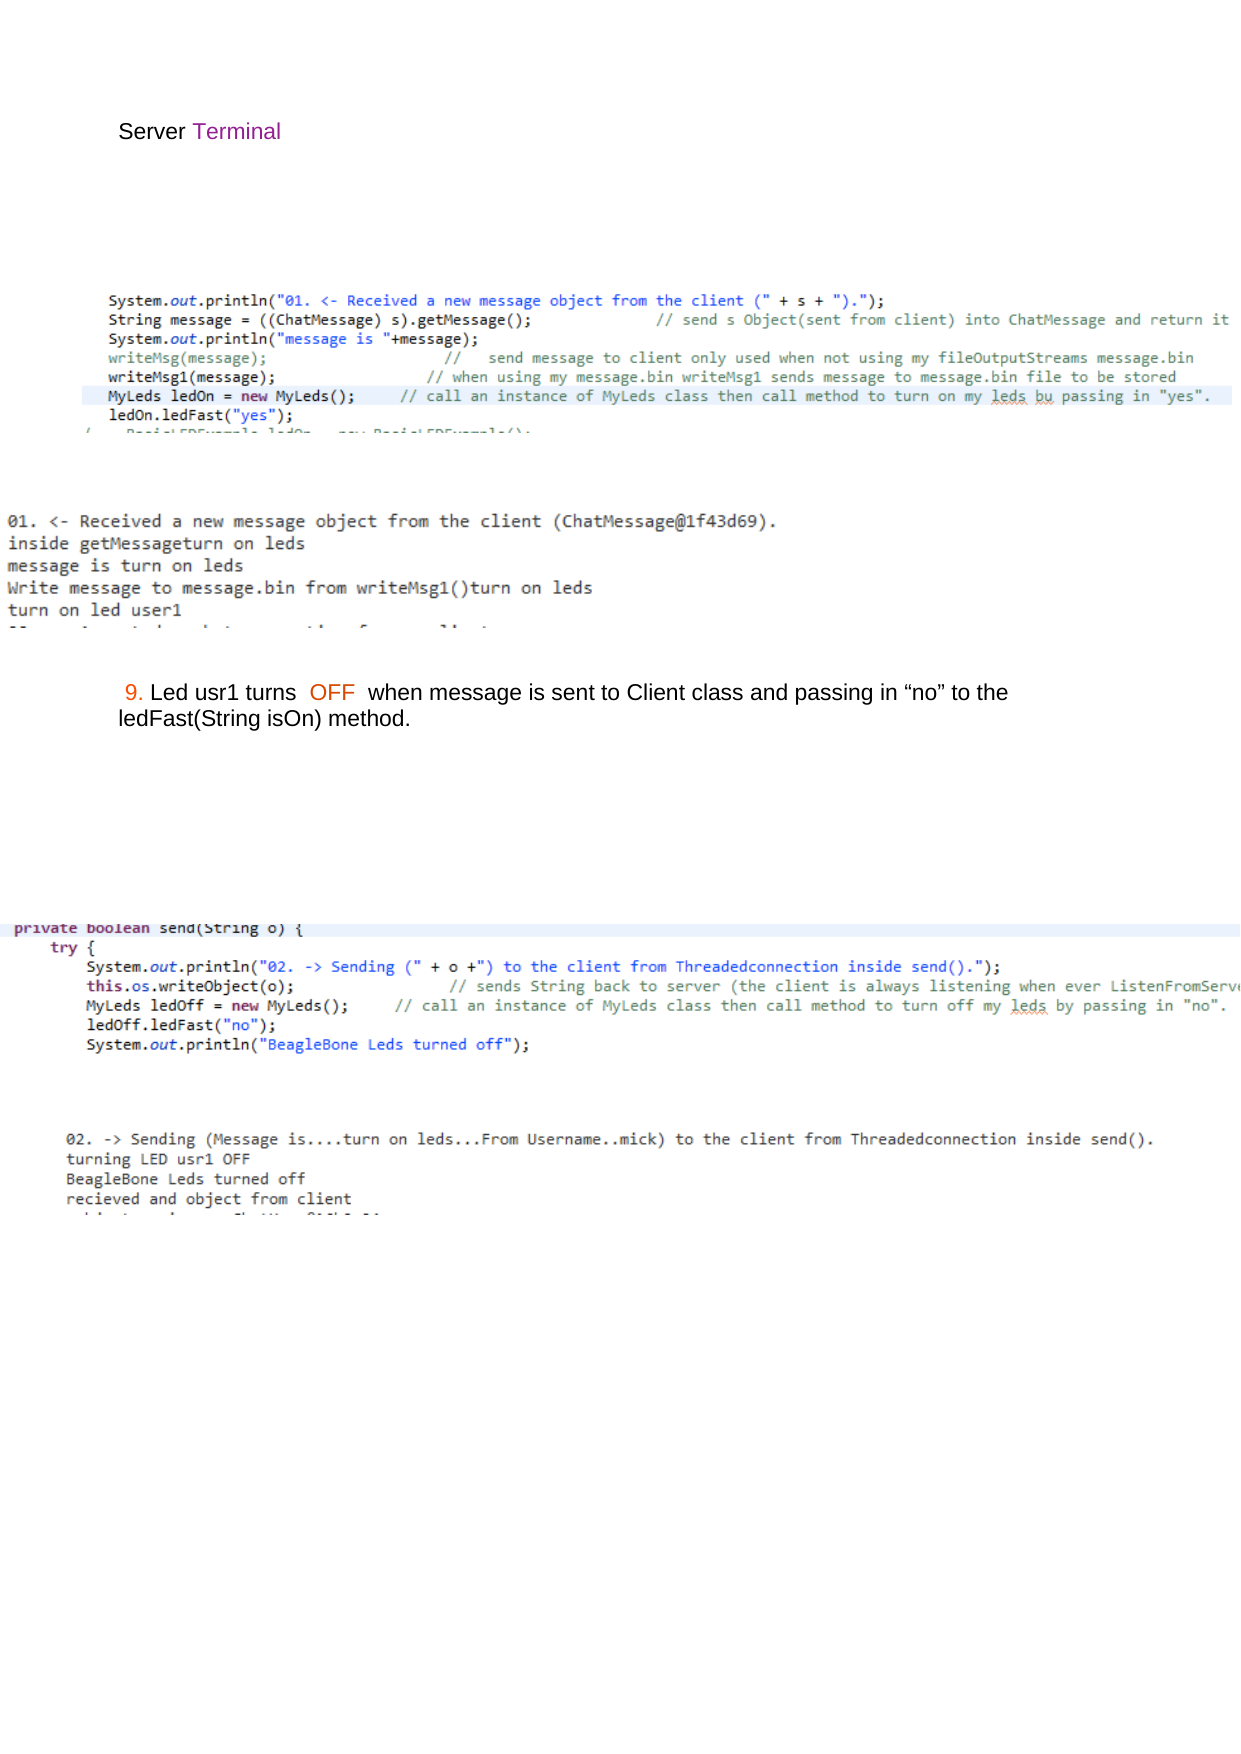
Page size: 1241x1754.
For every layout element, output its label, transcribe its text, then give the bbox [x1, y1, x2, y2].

text ledFast(String isOn) method. [118, 705, 1122, 732]
text 9. Led usr1 turns OFF when message is sent to Client class and passing in “no” to the [118, 679, 1122, 705]
picture [81, 289, 1232, 433]
text Server Terminal [118, 118, 1122, 144]
picture [5, 511, 1010, 628]
picture [61, 1130, 1167, 1215]
picture [0, 924, 1241, 1077]
